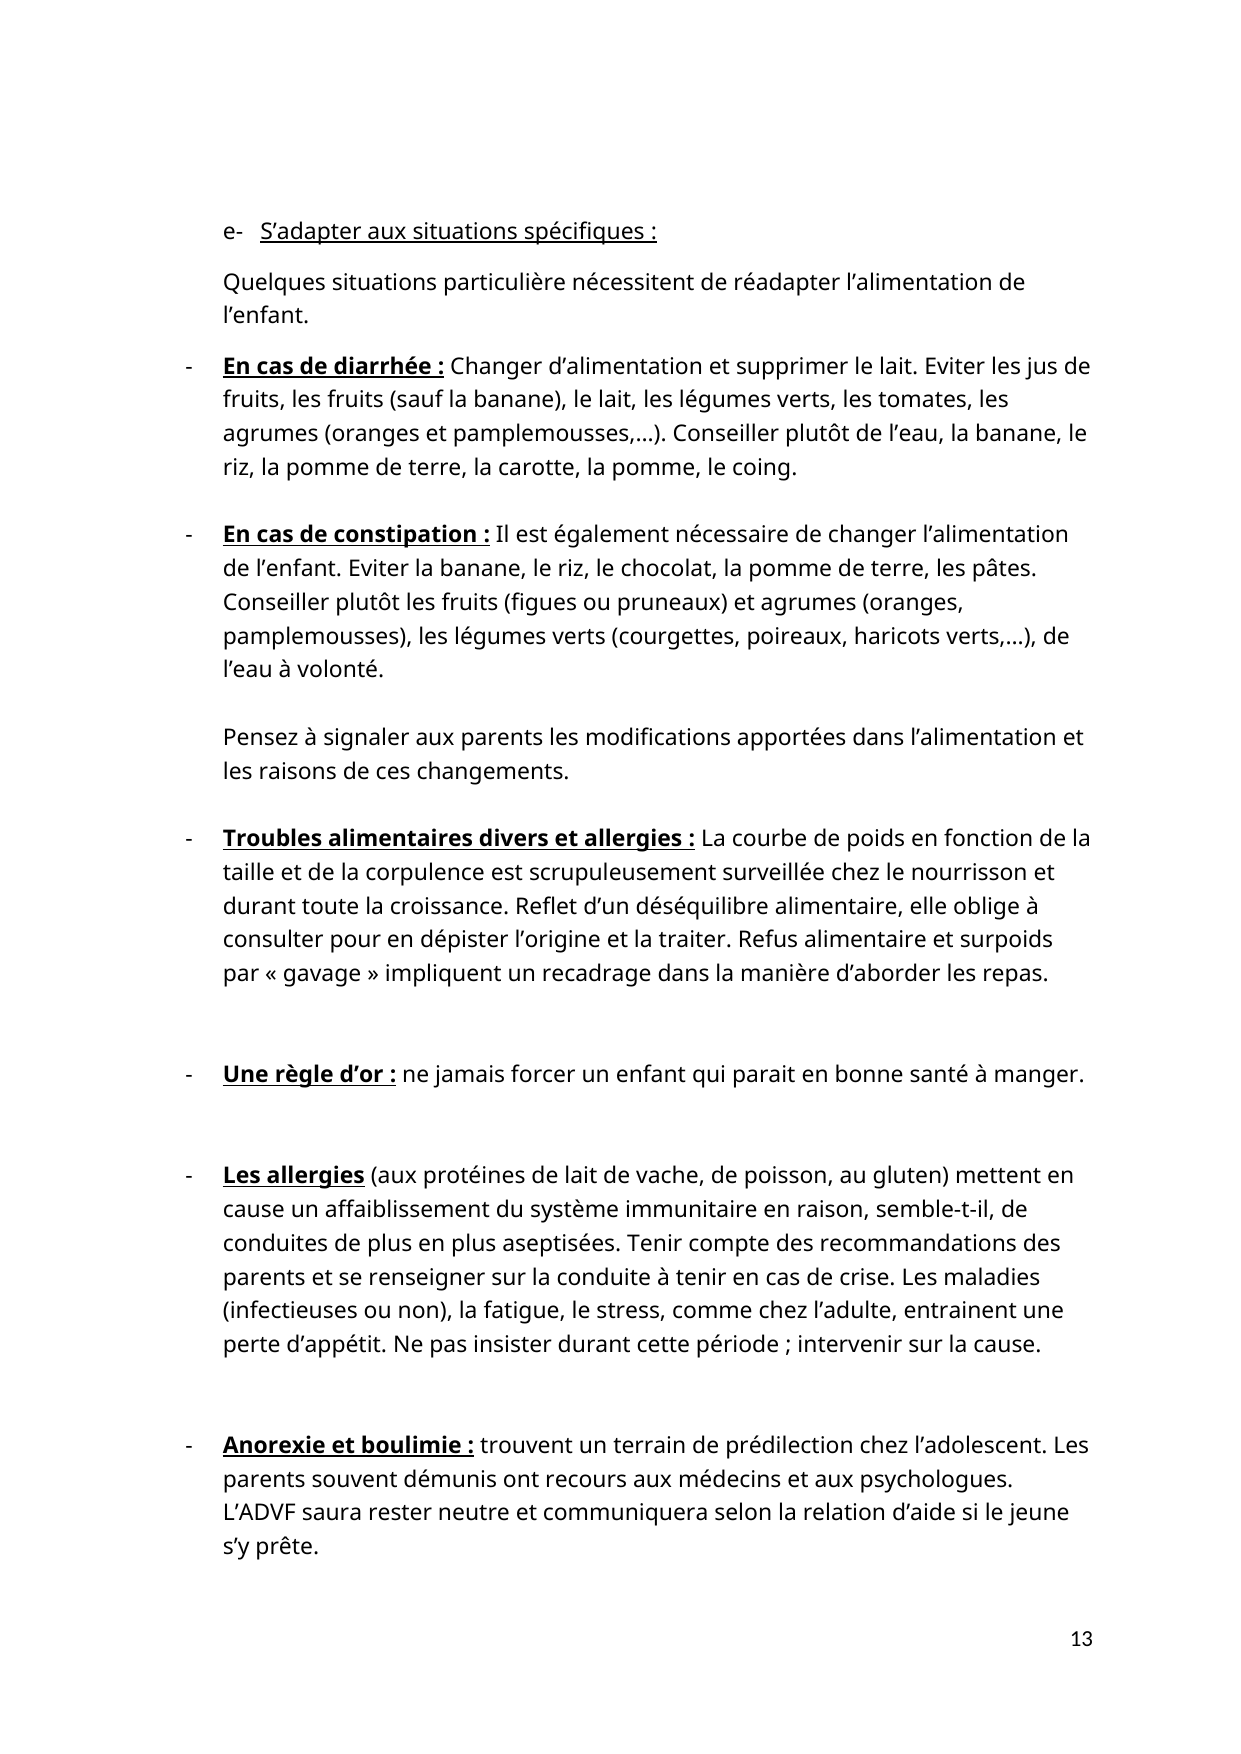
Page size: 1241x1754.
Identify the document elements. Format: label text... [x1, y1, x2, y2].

text Quelques situations particulière nécessitent de réadapter l’alimentation de l’enfant. [223, 266, 1093, 331]
list Pensez à signaler aux parents les modifications apportées dans l’alimentation et les raisons de ces changements. [223, 721, 1093, 786]
list Les allergies (aux protéines de lait de vache, de poisson, au gluten) mettent en cause un affaiblissement du système immunitaire en raison, semble-t-il, de conduites de plus en plus aseptisées. Tenir compte des recommandations des parents et se renseigner sur la conduite à tenir en cas de crise. Les maladies (infectieuses ou non), la fatigue, le stress, comme chez l’adulte, entrainent une perte d’appétit. Ne pas insister durant cette période ; intervenir sur la cause. [185, 1159, 1093, 1359]
list S’adapter aux situations spécifiques : [223, 215, 1093, 246]
list En cas de diarrhée : Changer d’alimentation et supprimer le lait. Eviter les jus de fruits, les fruits (sauf la banane), le lait, les légumes verts, les tomates, les agrumes (oranges et pamplemousses,…). Conseiller plutôt de l’eau, la banane, le riz, la pomme de terre, la carotte, la pomme, le coing. [185, 350, 1093, 482]
list Troubles alimentaires divers et allergies : La courbe de poids en fonction de la taille et de la corpulence est scrupuleusement surveillée chez le nourrisson et durant toute la croissance. Reflet d’un déséquilibre alimentaire, elle oblige à consulter pour en dépister l’origine et la traiter. Refus alimentaire et surpoids par « gavage » impliquent un recadrage dans la manière d’aborder les repas. [185, 822, 1093, 988]
list Une règle d’or : ne jamais forcer un enfant qui parait en bonne santé à manger. [185, 1058, 1093, 1090]
list Anorexie et boulimie : trouvent un terrain de prédilection chez l’adolescent. Les parents souvent démunis ont recours aux médecins et aux psychologues. L’ADVF saura rester neutre et communiquera selon la relation d’aide si le jeune s’y prête. [185, 1429, 1093, 1561]
list En cas de constipation : Il est également nécessaire de changer l’alimentation de l’enfant. Eviter la banane, le riz, le chocolat, la pomme de terre, les pâtes. Conseiller plutôt les fruits (figues ou pruneaux) et agrumes (oranges, pamplemousses), les légumes verts (courgettes, poireaux, haricots verts,…), de l’eau à volonté. [185, 518, 1093, 685]
